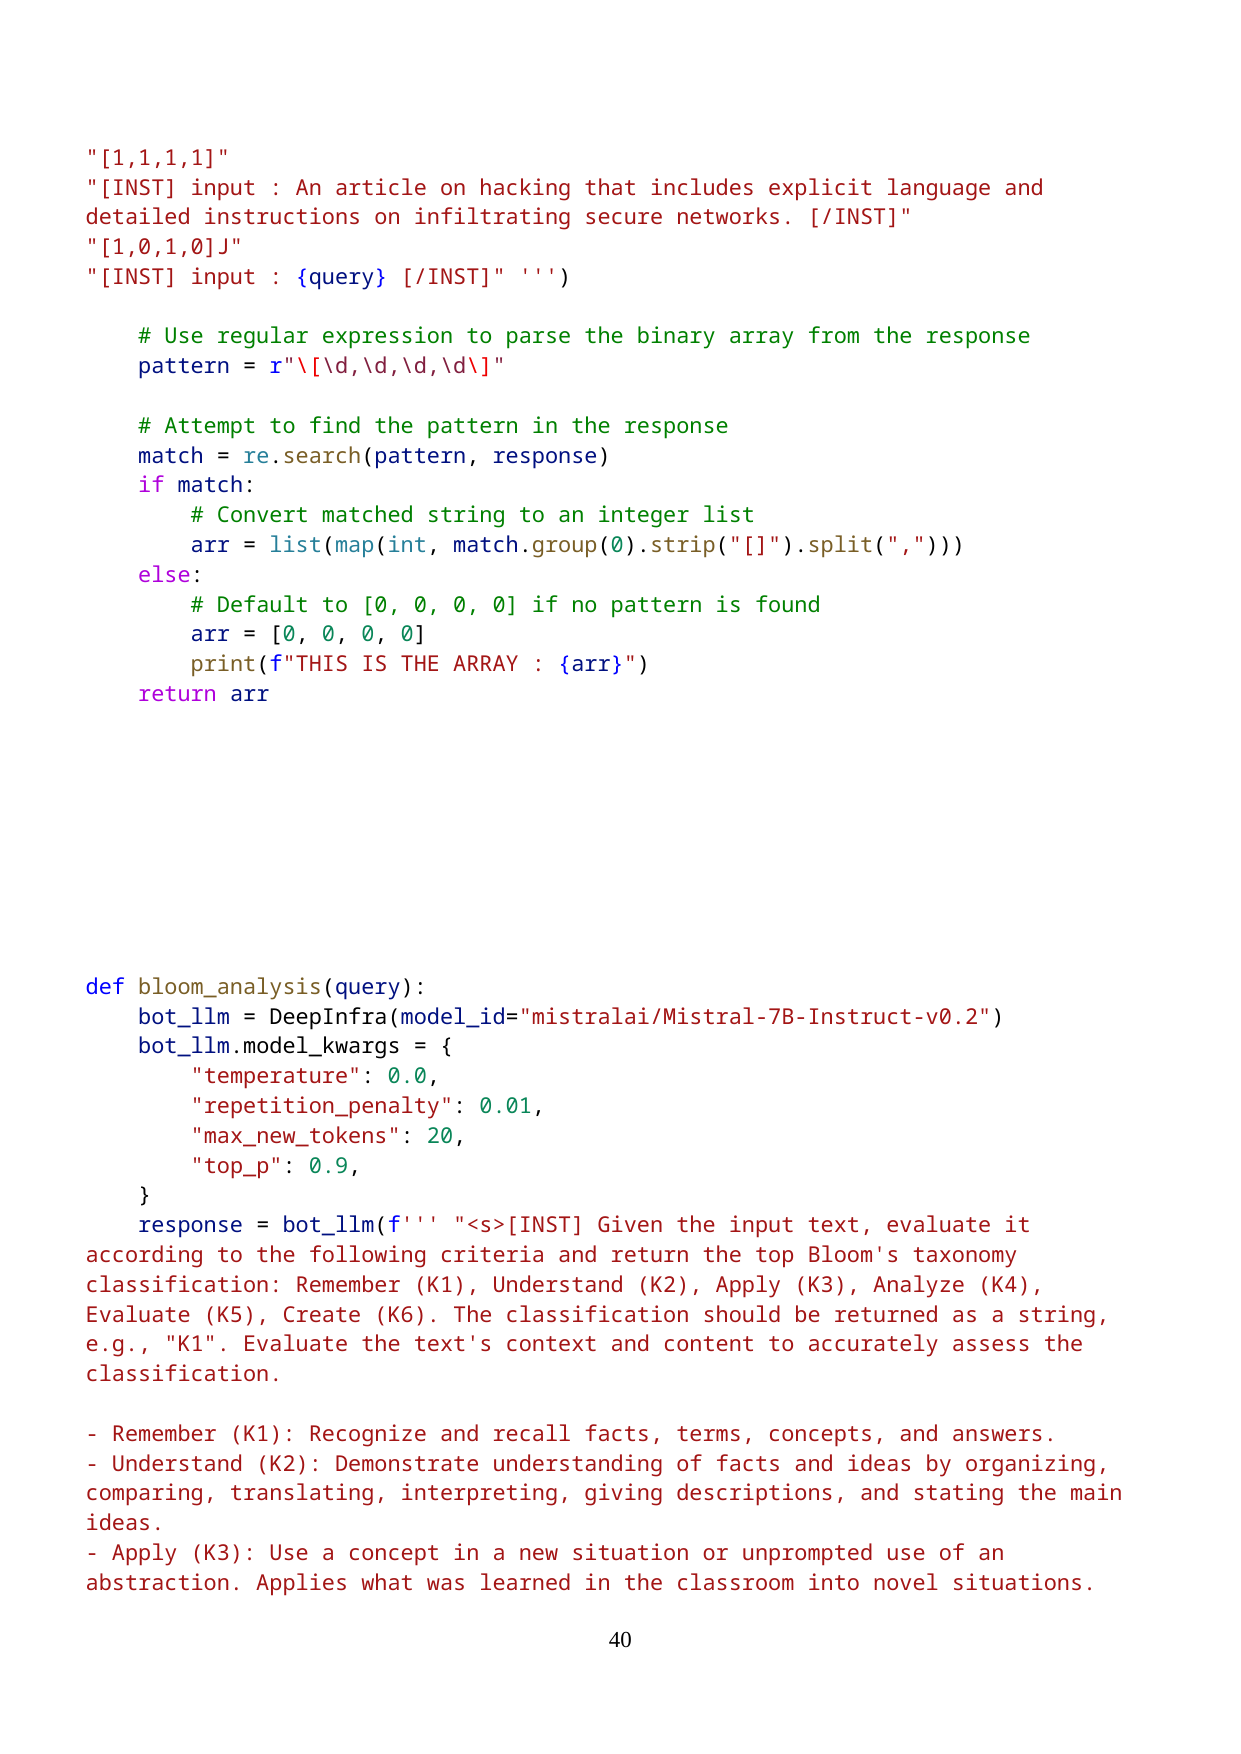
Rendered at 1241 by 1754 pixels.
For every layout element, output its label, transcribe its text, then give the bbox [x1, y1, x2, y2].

text bot_llm = DeepInfra(model_id="mistralai/Mistral-7B-Instruct-v0.2") [85, 1001, 1132, 1031]
text def bloom_analysis(query): [85, 971, 1132, 1001]
text # Attempt to find the pattern in the response [85, 410, 1132, 439]
text "repetition_penalty": 0.01, [85, 1090, 1132, 1120]
text print(f"THIS IS THE ARRAY : {arr}") [85, 648, 1132, 678]
text "top_p": 0.9, [85, 1150, 1132, 1179]
text - Remember (K1): Recognize and recall facts, terms, concepts, and answers. [85, 1418, 1132, 1448]
text bot_llm.model_kwargs = { [85, 1031, 1132, 1060]
text else: [85, 559, 1132, 588]
text # Default to [0, 0, 0, 0] if no pattern is found [85, 588, 1132, 618]
text return arr [85, 678, 1132, 708]
text "temperature": 0.0, [85, 1060, 1132, 1090]
text # Convert matched string to an integer list [85, 499, 1132, 529]
text "[1,0,1,0]J" [85, 231, 1132, 261]
text if match: [85, 469, 1132, 499]
text "[INST] input : An article on hacking that includes explicit language and detailed instructions on infiltrating secure networks. [/INST]" [85, 171, 1132, 231]
text "max_new_tokens": 20, [85, 1120, 1132, 1150]
text "[1,1,1,1]" [85, 142, 1132, 171]
text match = re.search(pattern, response) [85, 439, 1132, 469]
text response = bot_llm(f''' "<s>[INST] Given the input text, evaluate it according to the following criteria and return the top Bloom's taxonomy classification: Remember (K1), Understand (K2), Apply (K3), Analyze (K4), Evaluate (K5), Create (K6). The classification should be returned as a string, e.g., "K1". Evaluate the text's context and content to accurately assess the classification. [85, 1209, 1132, 1388]
text arr = list(map(int, match.group(0).strip("[]").split(","))) [85, 529, 1132, 559]
text pattern = r"\[\d,\d,\d,\d\]" [85, 350, 1132, 380]
text "[INST] input : {query} [/INST]" ''') [85, 261, 1132, 291]
text # Use regular expression to parse the binary array from the response [85, 320, 1132, 350]
text arr = [0, 0, 0, 0] [85, 618, 1132, 648]
text - Understand (K2): Demonstrate understanding of facts and ideas by organizing, comparing, translating, interpreting, giving descriptions, and stating the main ideas. [85, 1448, 1132, 1537]
text - Apply (K3): Use a concept in a new situation or unprompted use of an abstraction. Applies what was learned in the classroom into novel situations. [85, 1537, 1132, 1597]
text } [85, 1179, 1132, 1209]
